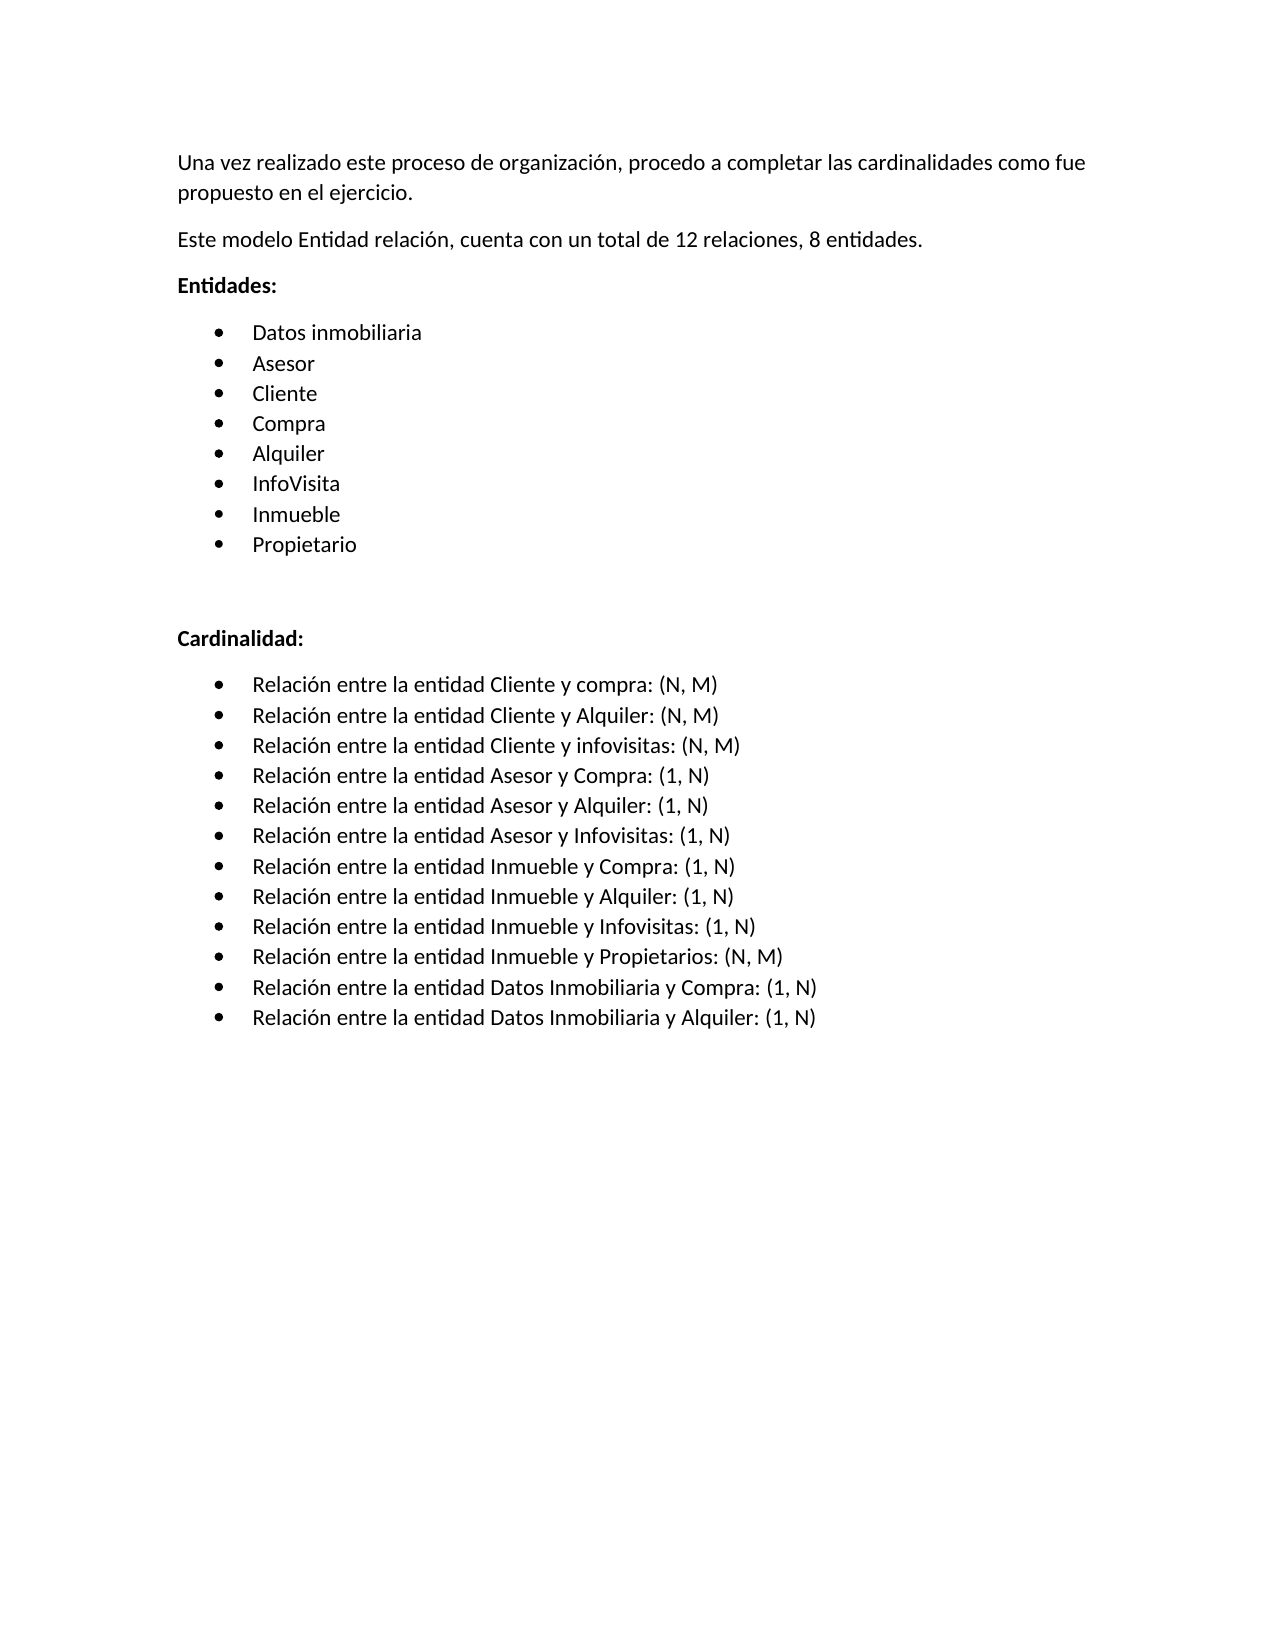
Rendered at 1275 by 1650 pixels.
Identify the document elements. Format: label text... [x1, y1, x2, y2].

list Propietario [215, 530, 1098, 558]
list Relación entre la entidad Inmueble y Alquiler: (1, N) [215, 882, 1098, 910]
list Relación entre la entidad Cliente y compra: (N, M) [215, 671, 1098, 698]
text Entidades: [177, 272, 1098, 299]
list Relación entre la entidad Inmueble y Compra: (1, N) [215, 852, 1098, 880]
text Una vez realizado este proceso de organización, procedo a completar las cardinalidades como fue propuesto en el ejercicio. [177, 148, 1098, 206]
list Relación entre la entidad Asesor y Compra: (1, N) [215, 761, 1098, 789]
list Relación entre la entidad Datos Inmobiliaria y Compra: (1, N) [215, 973, 1098, 1001]
list Alquiler [215, 439, 1098, 467]
list InfoVisita [215, 469, 1098, 497]
list Cliente [215, 379, 1098, 407]
list Relación entre la entidad Asesor y Infovisitas: (1, N) [215, 822, 1098, 849]
list Relación entre la entidad Cliente y Alquiler: (N, M) [215, 701, 1098, 729]
text Cardinalidad: [177, 624, 1098, 652]
list Asesor [215, 349, 1098, 377]
list Relación entre la entidad Inmueble y Infovisitas: (1, N) [215, 912, 1098, 940]
list Inmueble [215, 500, 1098, 528]
list Relación entre la entidad Inmueble y Propietarios: (N, M) [215, 942, 1098, 970]
list Relación entre la entidad Asesor y Alquiler: (1, N) [215, 791, 1098, 819]
list Compra [215, 409, 1098, 437]
list Relación entre la entidad Datos Inmobiliaria y Alquiler: (1, N) [215, 1003, 1098, 1031]
list Datos inmobiliaria [215, 318, 1098, 346]
list Relación entre la entidad Cliente y infovisitas: (N, M) [215, 731, 1098, 759]
text Este modelo Entidad relación, cuenta con un total de 12 relaciones, 8 entidades. [177, 225, 1098, 253]
